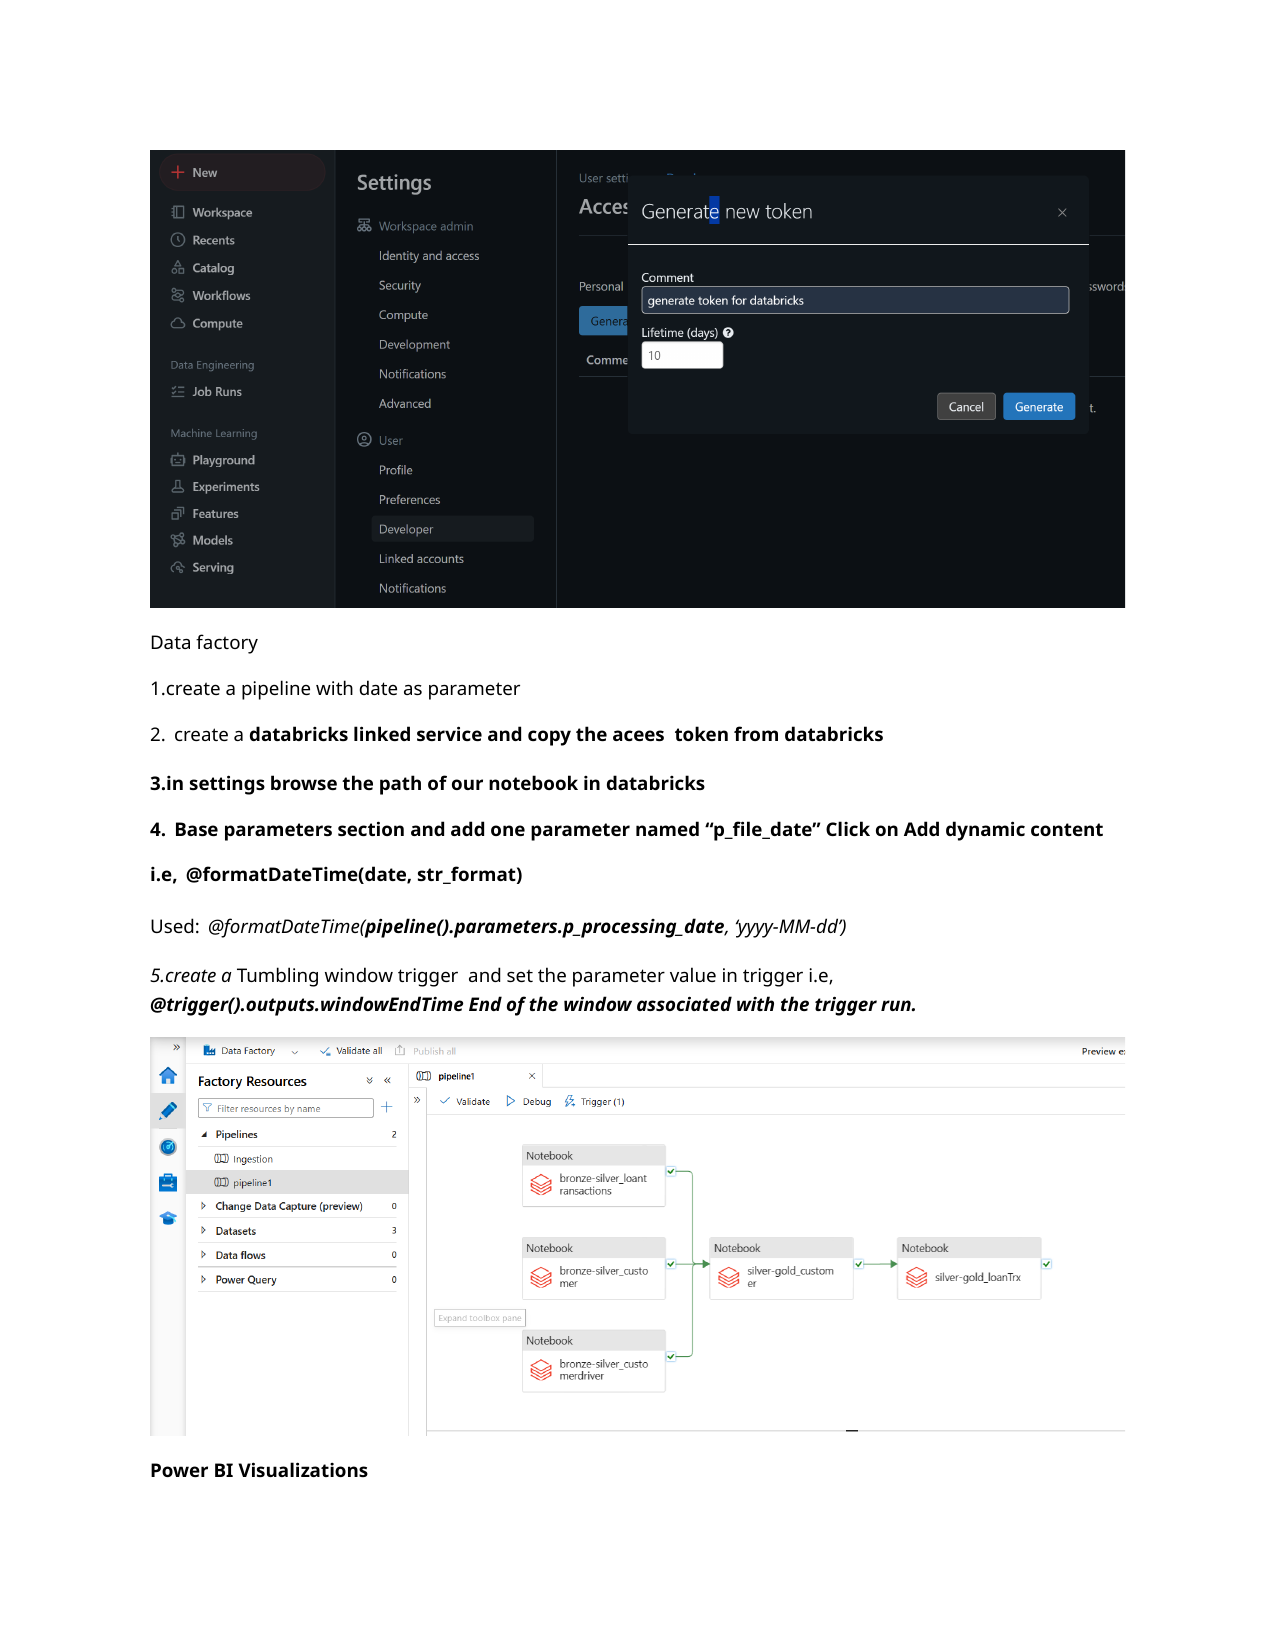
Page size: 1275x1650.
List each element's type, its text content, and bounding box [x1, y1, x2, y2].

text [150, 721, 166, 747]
picture [150, 1037, 1125, 1436]
text Power BI Visualizations [150, 1458, 1125, 1483]
text Used: @formatDateTime(pipeline().parameters.p_processing_date, ‘yyyy-MM-dd’) [208, 913, 1125, 939]
text 4. Base parameters section and add one parameter named “p_file_date” Click on Add dynamic content i.e, @formatDateTime(date, str_format) [150, 816, 1125, 890]
text 1.create a pipeline with date as parameter [150, 676, 1125, 701]
text 5.create a Tumbling window trigger and set the parameter value in trigger i.e, @trigger().outputs.windowEndTime End of the window associated with the trigger run. [150, 962, 1125, 1017]
text 2. create a databricks linked service and copy the acees token from databricks [174, 721, 1125, 747]
picture [150, 150, 1125, 608]
text 3.in settings browse the path of our notebook in databricks [150, 770, 1125, 796]
text Data factory [150, 629, 1125, 655]
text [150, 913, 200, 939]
